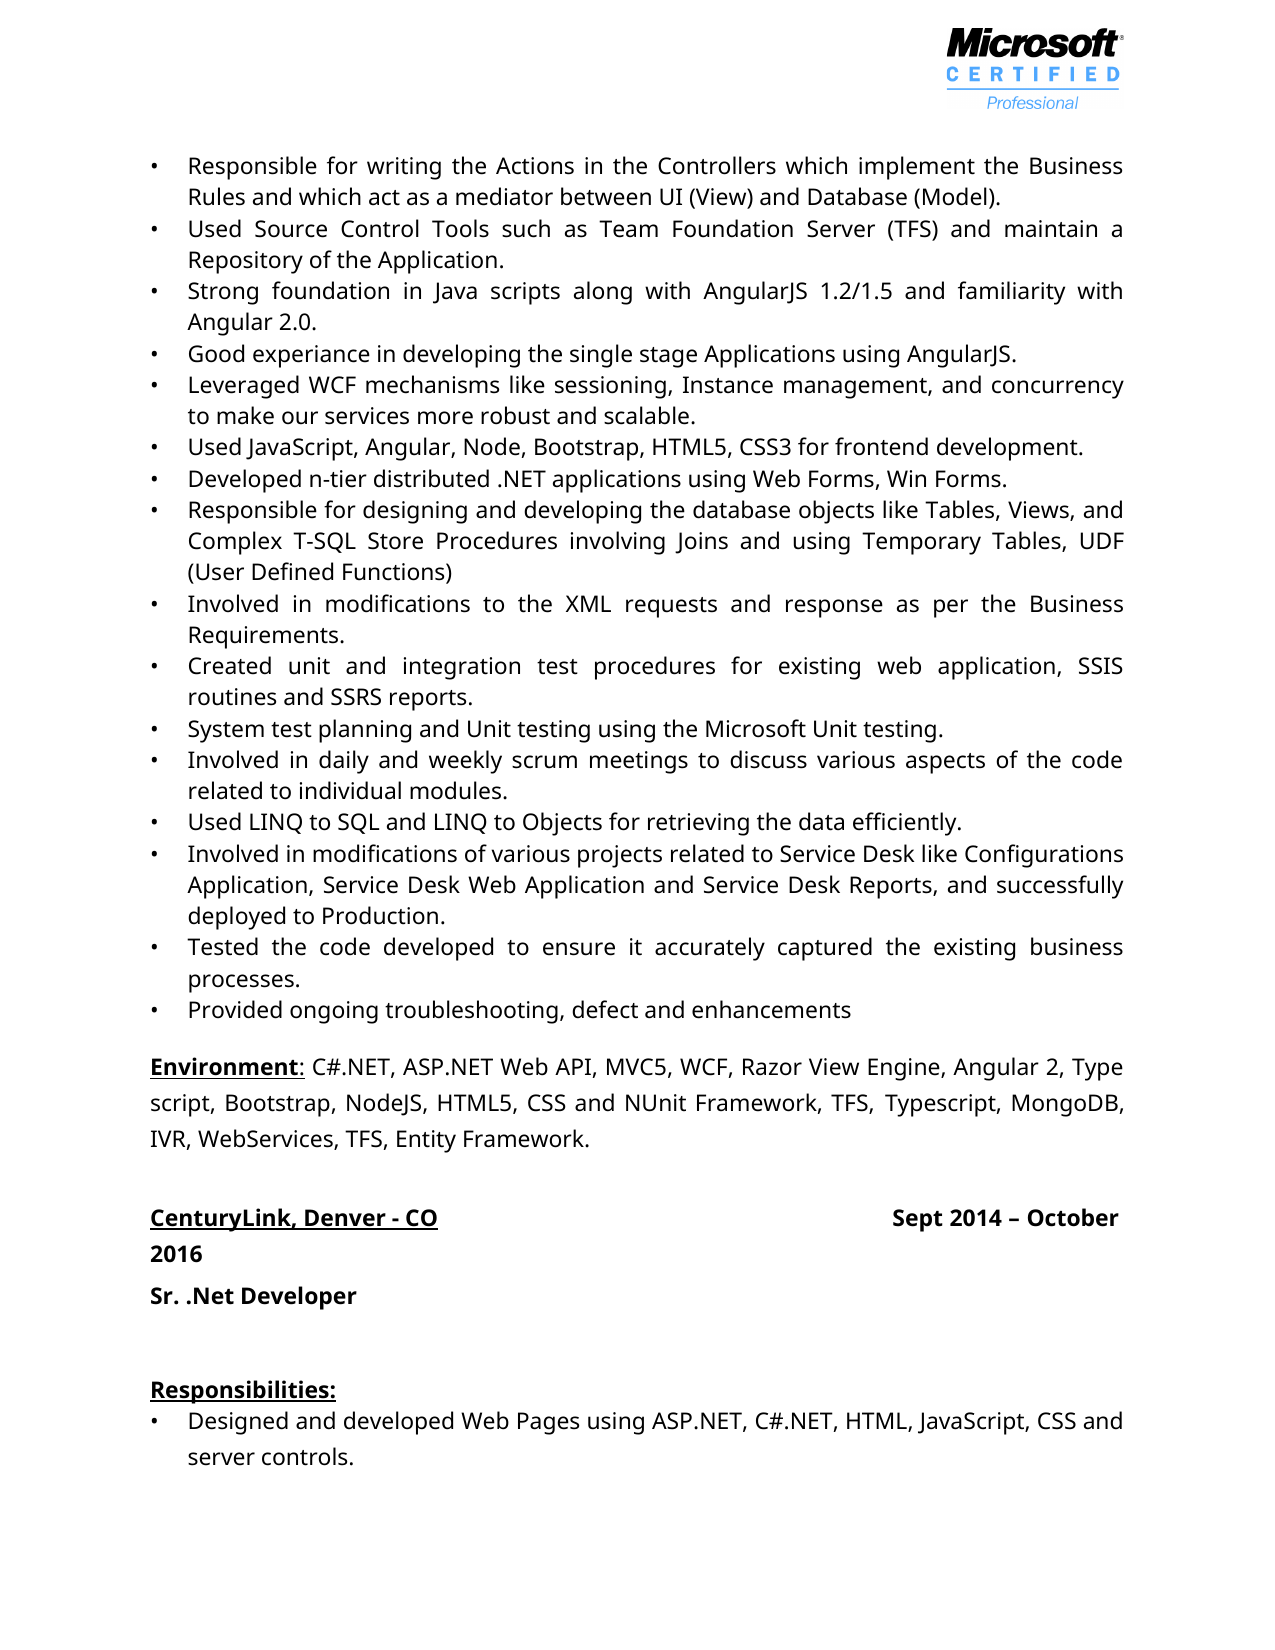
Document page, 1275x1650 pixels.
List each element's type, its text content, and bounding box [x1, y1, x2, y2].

list Designed and developed Web Pages using ASP.NET, C#.NET, HTML, JavaScript, CSS and server controls. [150, 1405, 1125, 1472]
text Sr. .Net Developer [150, 1280, 1125, 1311]
list Involved in modifications to the XML requests and response as per the Business Requirements. [150, 587, 1125, 650]
list Tested the code developed to ensure it accurately captured the existing business processes. [150, 931, 1125, 994]
list Provided ongoing troubleshooting, defect and enhancements [150, 994, 1125, 1025]
list Used JavaScript, Angular, Node, Bootstrap, HTML5, CSS3 for frontend development. [150, 431, 1125, 462]
text Responsibilities: [150, 1374, 1125, 1405]
list Involved in modifications of various projects related to Service Desk like Configurations Application, Service Desk Web Application and Service Desk Reports, and successfully deployed to Production. [150, 837, 1125, 931]
text CenturyLink, Denver - CO Sept 2014 – October 2016 [150, 1202, 1125, 1269]
list Used Source Control Tools such as Team Foundation Server (TFS) and maintain a Repository of the Application. [150, 212, 1125, 275]
list System test planning and Unit testing using the Microsoft Unit testing. [150, 712, 1125, 744]
list Good experiance in developing the single stage Applications using AngularJS. [150, 337, 1125, 369]
text Environment: C#.NET, ASP.NET Web API, MVC5, WCF, Razor View Engine, Angular 2, Type script, Bootstrap, NodeJS, HTML5, CSS and NUnit Framework, TFS, Typescript, MongoDB, IVR, WebServices, TFS, Entity Framework. [150, 1051, 1125, 1154]
list Responsible for designing and developing the database objects like Tables, Views, and Complex T-SQL Store Procedures involving Joins and using Temporary Tables, UDF (User Defined Functions) [150, 494, 1125, 587]
list Involved in daily and weekly scrum meetings to discuss various aspects of the code related to individual modules. [150, 744, 1125, 806]
list Strong foundation in Java scripts along with AngularJS 1.2/1.5 and familiarity with Angular 2.0. [150, 275, 1125, 337]
list Responsible for writing the Actions in the Controllers which implement the Business Rules and which act as a mediator between UI (View) and Database (Model). [150, 150, 1125, 212]
list Developed n-tier distributed .NET applications using Web Forms, Win Forms. [150, 462, 1125, 494]
picture [946, 28, 1124, 109]
list Created unit and integration test procedures for existing web application, SSIS routines and SSRS reports. [150, 650, 1125, 712]
list Used LINQ to SQL and LINQ to Objects for retrieving the data efficiently. [150, 806, 1125, 837]
list Leveraged WCF mechanisms like sessioning, Instance management, and concurrency to make our services more robust and scalable. [150, 369, 1125, 431]
